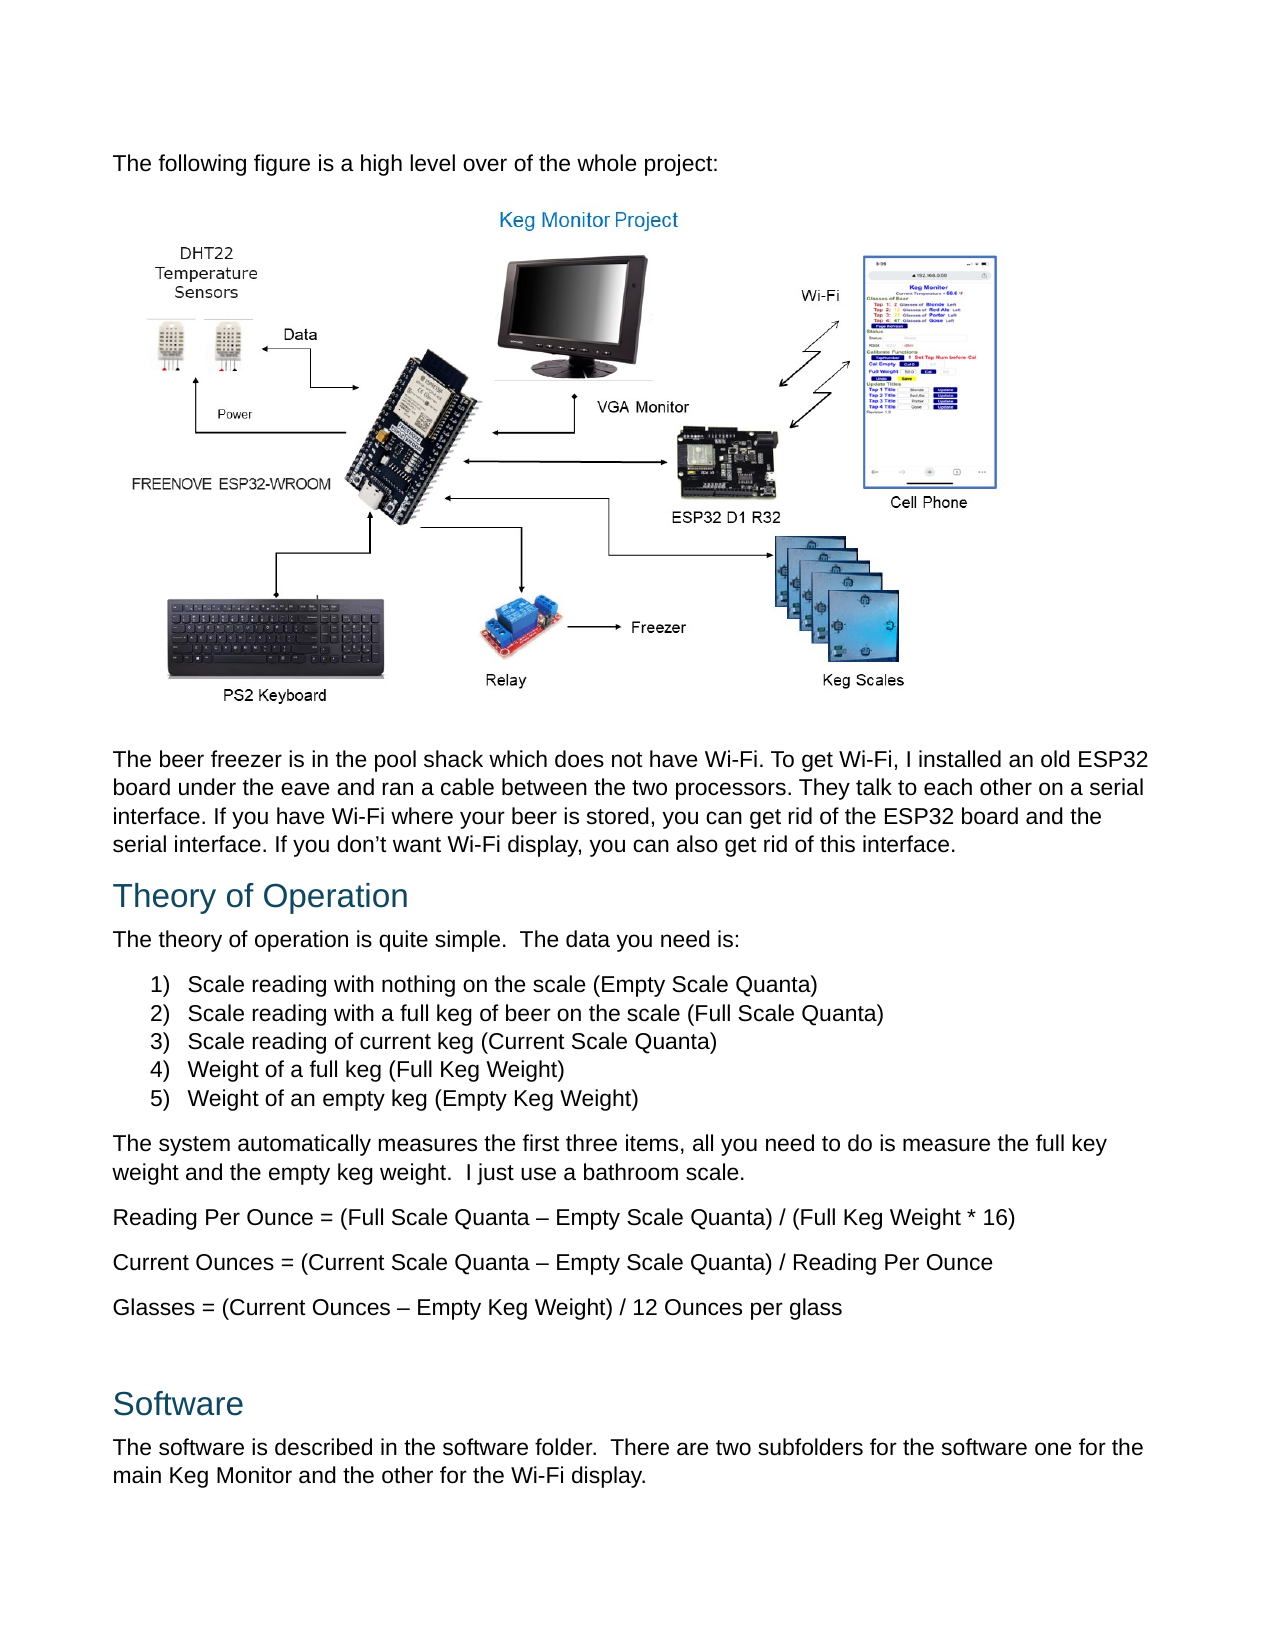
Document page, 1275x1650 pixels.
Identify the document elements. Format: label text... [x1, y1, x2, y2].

list Weight of an empty keg (Empty Keg Weight) [150, 1085, 1162, 1111]
subtitle Theory of Operation [112, 876, 1162, 915]
list Scale reading of current keg (Current Scale Quanta) [150, 1028, 1162, 1054]
text The beer freezer is in the pool shack which does not have Wi-Fi. To get Wi-Fi, I installed an old ESP32 board under the eave and ran a cable between the two processors. They talk to each other on a serial interface. If you have Wi-Fi where your beer is stored, you can get rid of the ESP32 board and the serial interface. If you don’t want Wi-Fi display, you can also get rid of this interface. [112, 746, 1162, 857]
text Reading Per Ounce = (Full Scale Quanta – Empty Scale Quanta) / (Full Keg Weight * 16) [112, 1203, 1162, 1230]
list Scale reading with nothing on the scale (Empty Scale Quanta) [150, 971, 1162, 997]
text The software is described in the software folder. There are two subfolders for the software one for the main Keg Monitor and the other for the Wi-Fi display. [112, 1434, 1162, 1488]
list Weight of a full keg (Full Keg Weight) [150, 1056, 1162, 1083]
subtitle Software [112, 1384, 1162, 1422]
text The theory of operation is quite simple. The data you need is: [112, 926, 1162, 952]
list Scale reading with a full keg of beer on the scale (Full Scale Quanta) [150, 999, 1162, 1026]
text The following figure is a high level over of the whole project: [112, 150, 1162, 176]
text Current Ounces = (Current Scale Quanta – Empty Scale Quanta) / Reading Per Ounce [112, 1249, 1162, 1275]
text Glasses = (Current Ounces – Empty Keg Weight) / 12 Ounces per glass [112, 1294, 1162, 1320]
picture [112, 178, 1088, 727]
